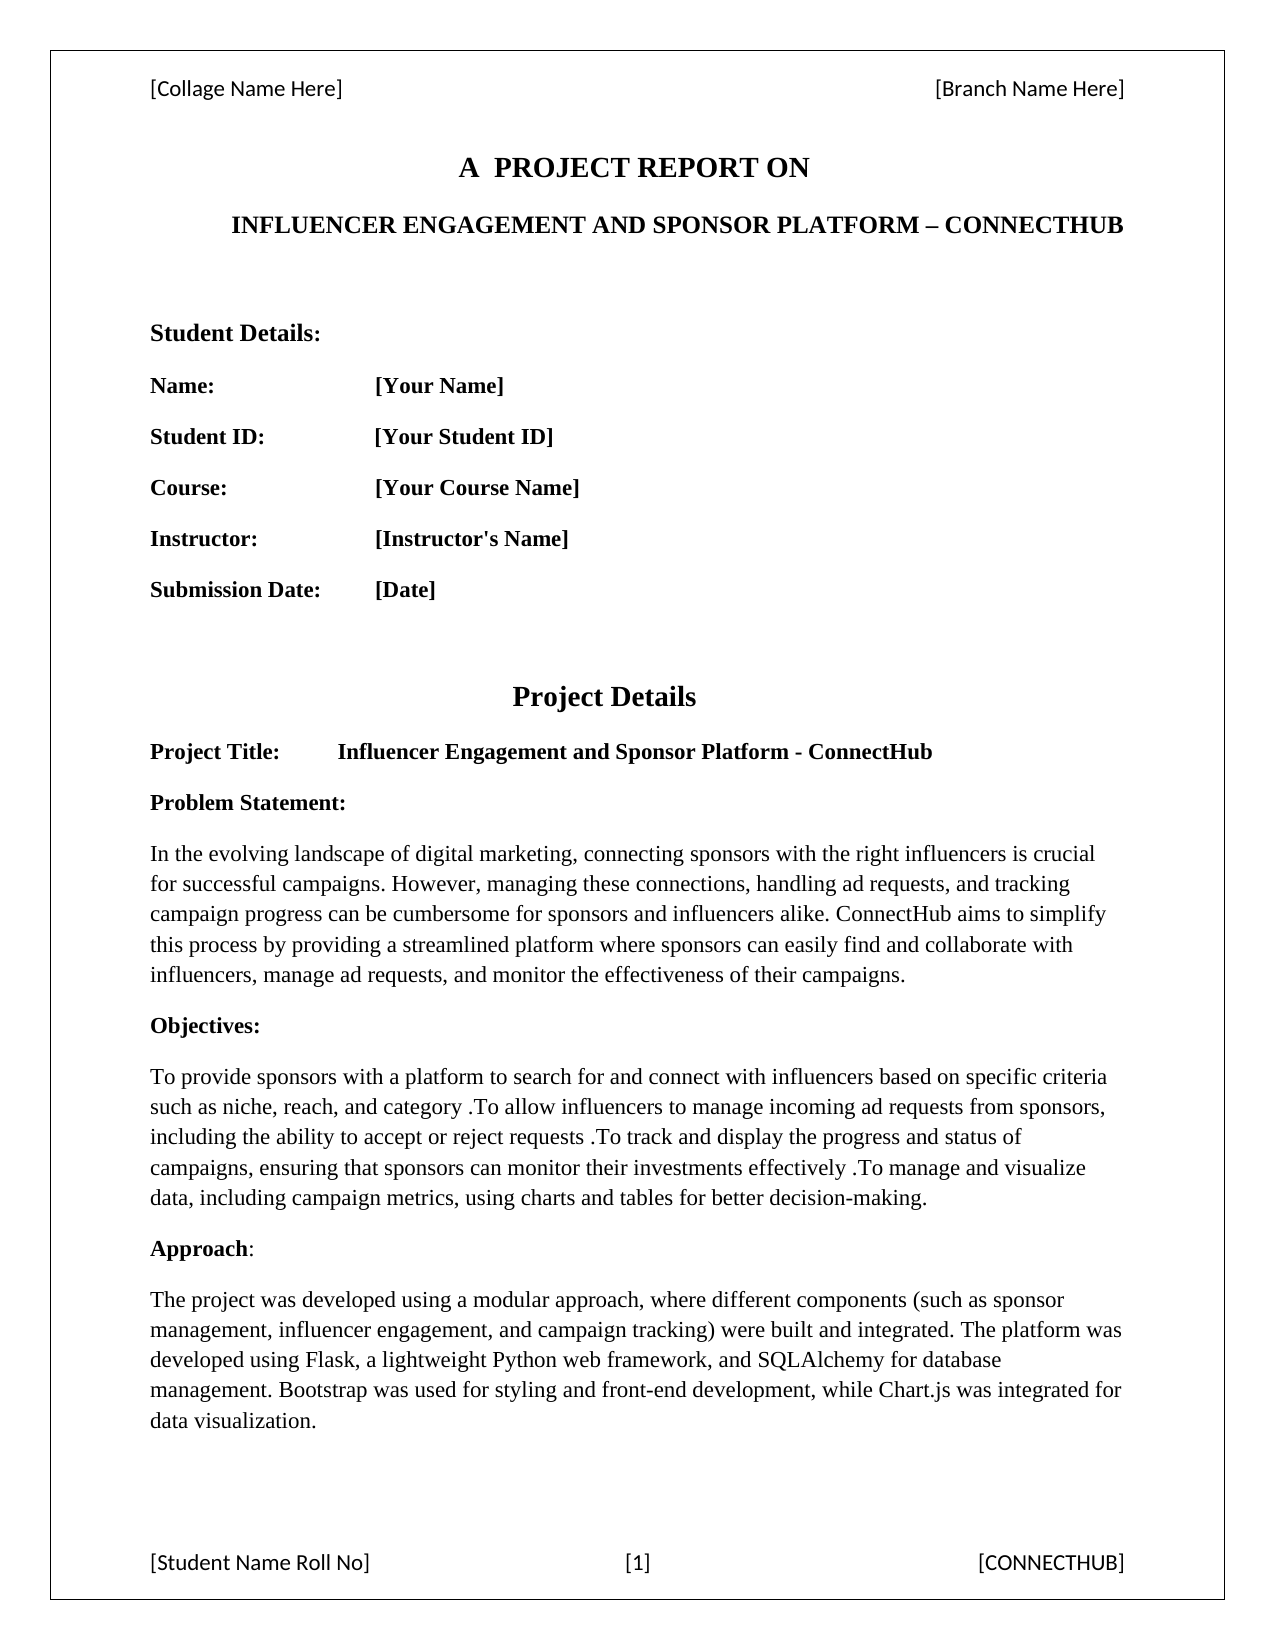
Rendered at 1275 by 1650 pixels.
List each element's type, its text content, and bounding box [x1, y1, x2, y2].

text Instructor: [Instructor's Name] [150, 526, 1125, 552]
text Objectives: [150, 1012, 1125, 1038]
text Problem Statement: [150, 789, 1125, 815]
text In the evolving landscape of digital marketing, connecting sponsors with the right influencers is crucial for successful campaigns. However, managing these connections, handling ad requests, and tracking campaign progress can be cumbersome for sponsors and influencers alike. ConnectHub aims to simplify this process by providing a streamlined platform where sponsors can easily find and collaborate with influencers, manage ad requests, and monitor the effectiveness of their campaigns. [150, 840, 1125, 987]
text Course: [Your Course Name] [150, 474, 1125, 501]
text Project Details [150, 679, 1125, 712]
text Student ID: [Your Student ID] [150, 423, 1125, 450]
text INFLUENCER ENGAGEMENT AND SPONSOR PLATFORM – CONNECTHUB [150, 210, 1125, 239]
text Student Details: [150, 318, 1125, 347]
text The project was developed using a modular approach, where different components (such as sponsor management, influencer engagement, and campaign tracking) were built and integrated. The platform was developed using Flask, a lightweight Python web framework, and SQLAlchemy for database management. Bootstrap was used for styling and front-end development, while Chart.js was integrated for data visualization. [150, 1286, 1125, 1433]
text Project Title: Influencer Engagement and Sponsor Platform - ConnectHub [150, 738, 1125, 764]
text Name: [Your Name] [150, 372, 1125, 399]
text Approach: [150, 1235, 1125, 1261]
text Submission Date: [Date] [150, 577, 1125, 603]
text A PROJECT REPORT ON [300, 150, 1125, 183]
text To provide sponsors with a platform to search for and connect with influencers based on specific criteria such as niche, reach, and category .To allow influencers to manage incoming ad requests from sponsors, including the ability to accept or reject requests .To track and display the progress and status of campaigns, ensuring that sponsors can monitor their investments effectively .To manage and visualize data, including campaign metrics, using charts and tables for better decision-making. [150, 1063, 1125, 1210]
